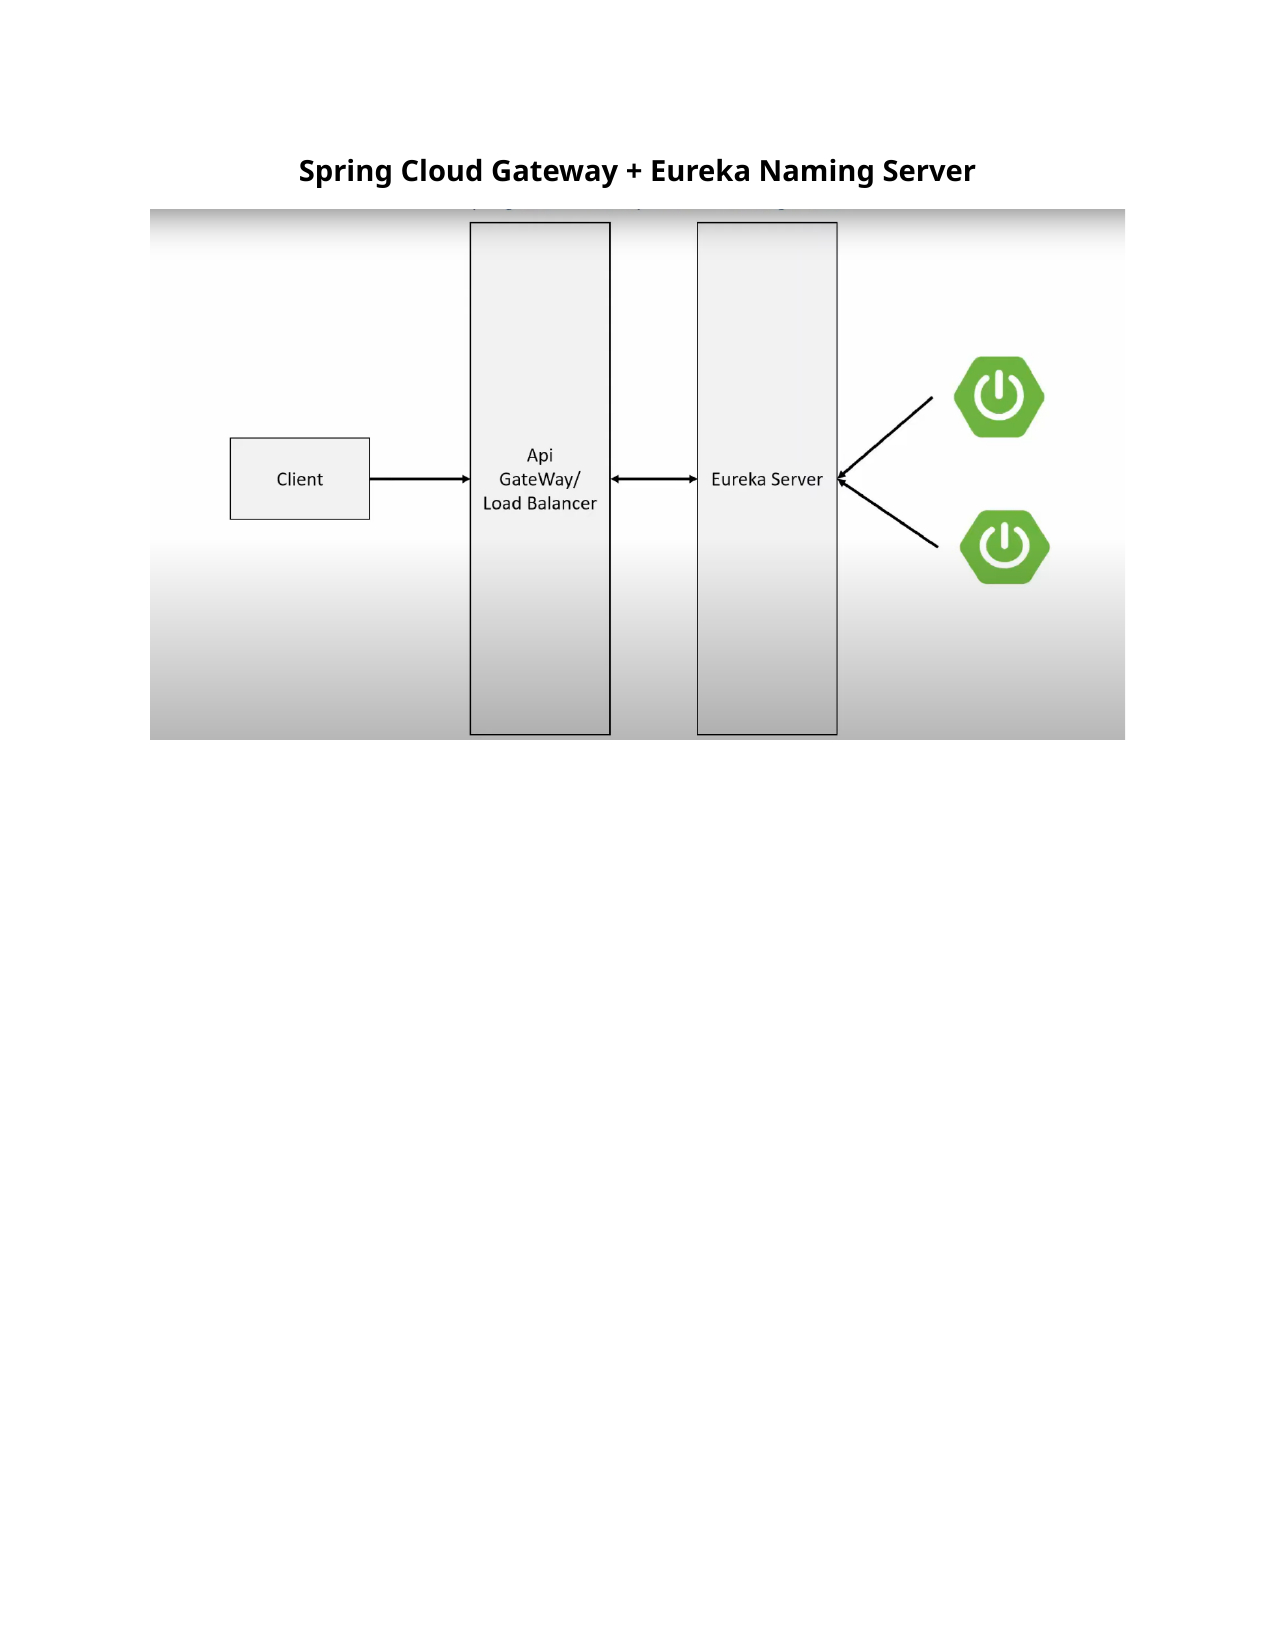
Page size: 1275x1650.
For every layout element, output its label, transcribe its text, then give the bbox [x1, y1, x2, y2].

picture [150, 209, 1125, 740]
text Spring Cloud Gateway + Eureka Naming Server [150, 150, 1125, 190]
